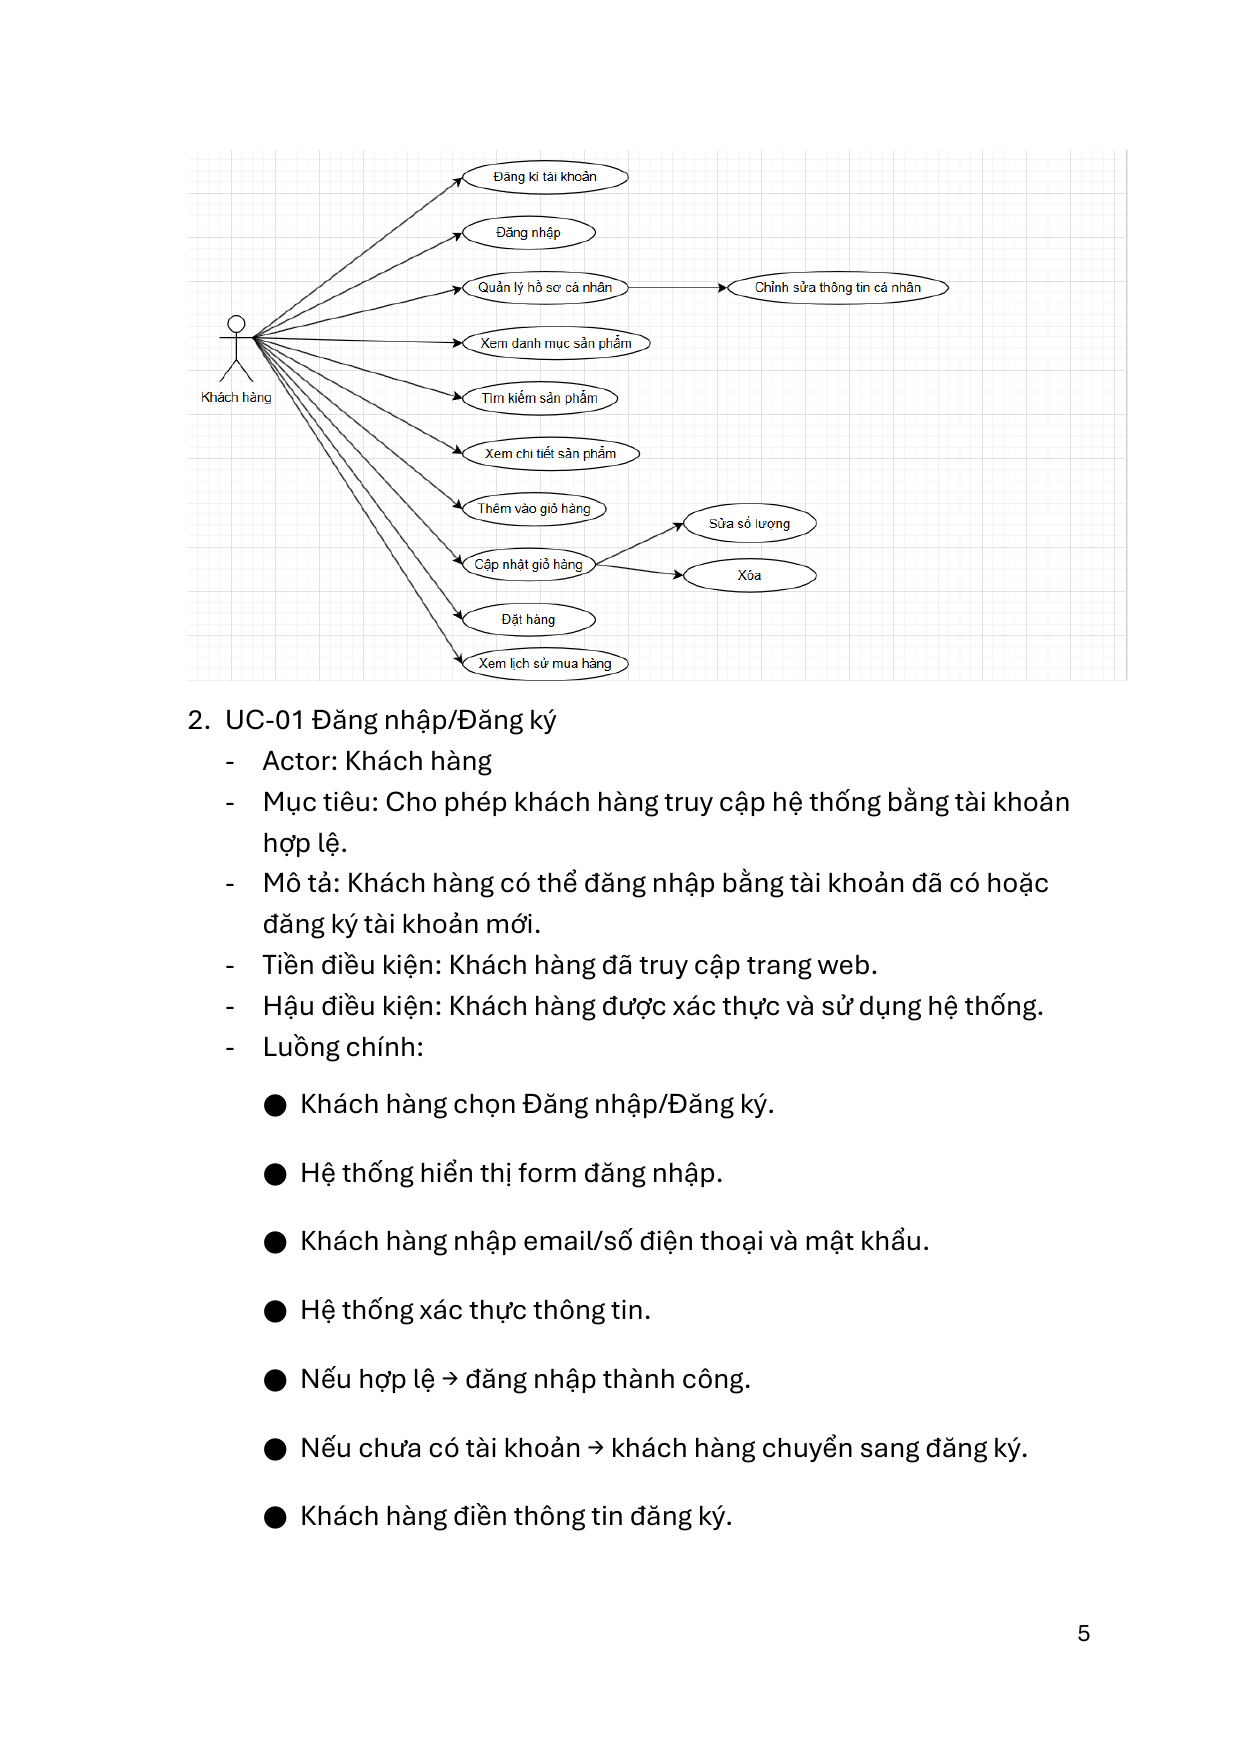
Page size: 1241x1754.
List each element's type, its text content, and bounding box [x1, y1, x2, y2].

list Mô tả: Khách hàng có thể đăng nhập bằng tài khoản đã có hoặc đăng ký tài khoản mới. [225, 866, 1090, 942]
picture [187, 150, 1128, 681]
list Hậu điều kiện: Khách hàng được xác thực và sử dụng hệ thống. [225, 988, 1090, 1024]
list Nếu hợp lệ → đăng nhập thành công. [262, 1345, 1090, 1405]
list Hệ thống xác thực thông tin. [262, 1276, 1090, 1336]
list Nếu chưa có tài khoản → khách hàng chuyển sang đăng ký. [262, 1414, 1090, 1474]
list Actor: Khách hàng [225, 743, 1090, 778]
list Hệ thống hiển thị form đăng nhập. [262, 1139, 1090, 1199]
list Luồng chính: [225, 1029, 1090, 1065]
list UC-01 Đăng nhập/Đăng ký [187, 702, 1090, 737]
list Tiền điều kiện: Khách hàng đã truy cập trang web. [225, 947, 1090, 983]
list Khách hàng chọn Đăng nhập/Đăng ký. [262, 1070, 1090, 1130]
list Khách hàng điền thông tin đăng ký. [262, 1483, 1090, 1542]
list Khách hàng nhập email/số điện thoại và mật khẩu. [262, 1208, 1090, 1267]
list Mục tiêu: Cho phép khách hàng truy cập hệ thống bằng tài khoản hợp lệ. [225, 784, 1090, 860]
